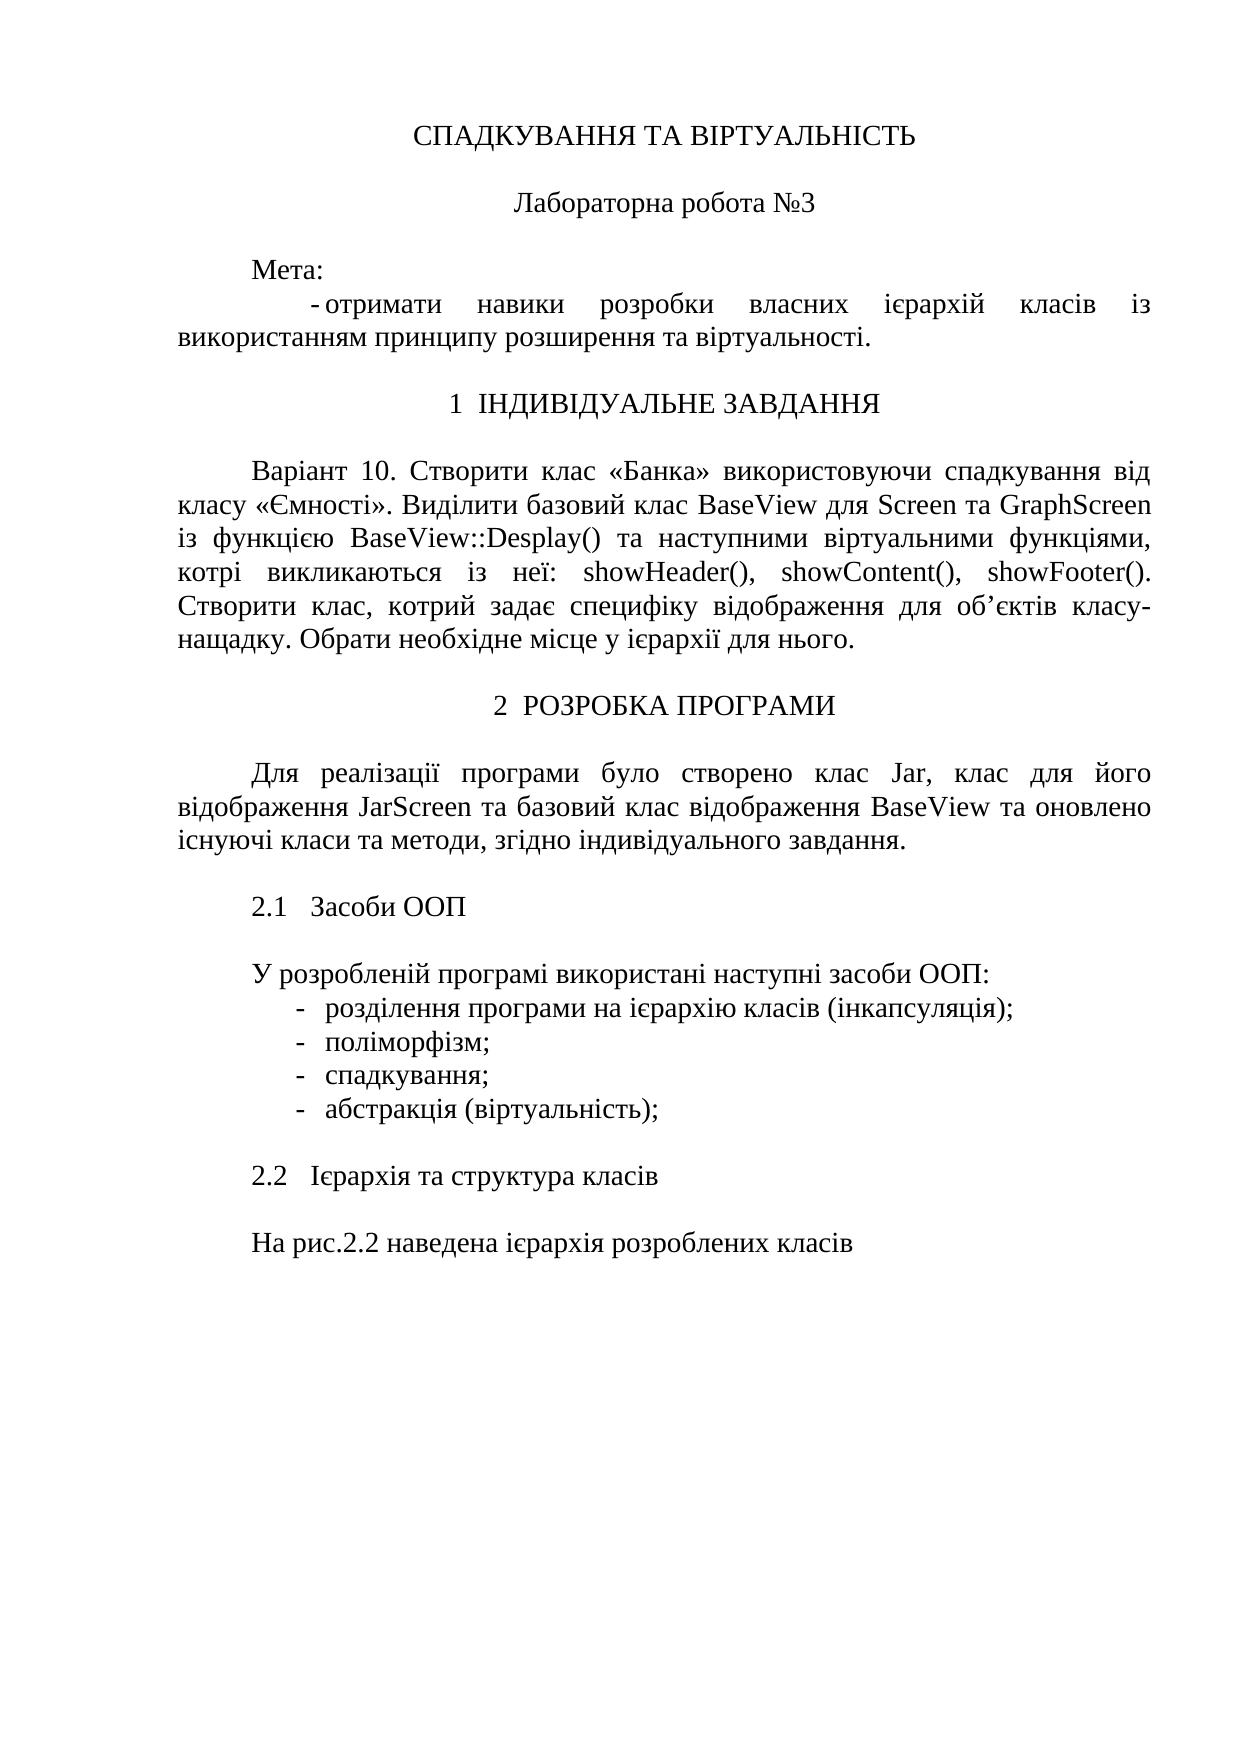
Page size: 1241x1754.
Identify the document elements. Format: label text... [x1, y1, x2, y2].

text Лабораторна робота №3 [177, 185, 1152, 219]
list абстракція (віртуальність); [251, 1091, 1152, 1124]
text Варіант 10. Створити клас «Банка» використовуючи спадкування від класу «Ємності». Виділити базовий клас BaseView для Screen та GraphScreen із функцією BaseView::Desplay() та наступними віртуальними функціями, котрі викликаються із неї: showHeader(), showContent(), showFooter(). Створити клас, котрий задає специфіку відображення для об’єктів класу-нащадку. Обрати необхідне місце у ієрархії для нього. [177, 453, 1152, 655]
text У розробленій програмі використані наступні засоби ООП: [177, 957, 1152, 990]
list поліморфізм; [251, 1024, 1152, 1057]
text Мета: [177, 252, 1152, 286]
text СПАДКУВАННЯ ТА ВІРТУАЛЬНІСТЬ [177, 118, 1152, 152]
list РОЗРОБКА ПРОГРАМИ [177, 688, 1152, 722]
text На рис.2.2 наведена ієрархія розроблених класів [177, 1225, 1152, 1258]
list Засоби ООП [177, 889, 1152, 923]
list ІНДИВІДУАЛЬНЕ ЗАВДАННЯ [177, 386, 1152, 420]
list Ієрархія та структура класів [177, 1158, 1152, 1191]
text Для реалізації програми було створено клас Jar, клас для його відображення JarScreen та базовий клас відображення BaseView та оновлено існуючі класи та методи, згідно індивідуального завдання. [177, 755, 1152, 856]
list отримати навики розробки власних ієрархій класів із використанням принципу розширення та віртуальності. [177, 286, 1152, 353]
list спадкування; [251, 1057, 1152, 1091]
list розділення програми на ієрархію класів (інкапсуляція); [251, 990, 1152, 1024]
